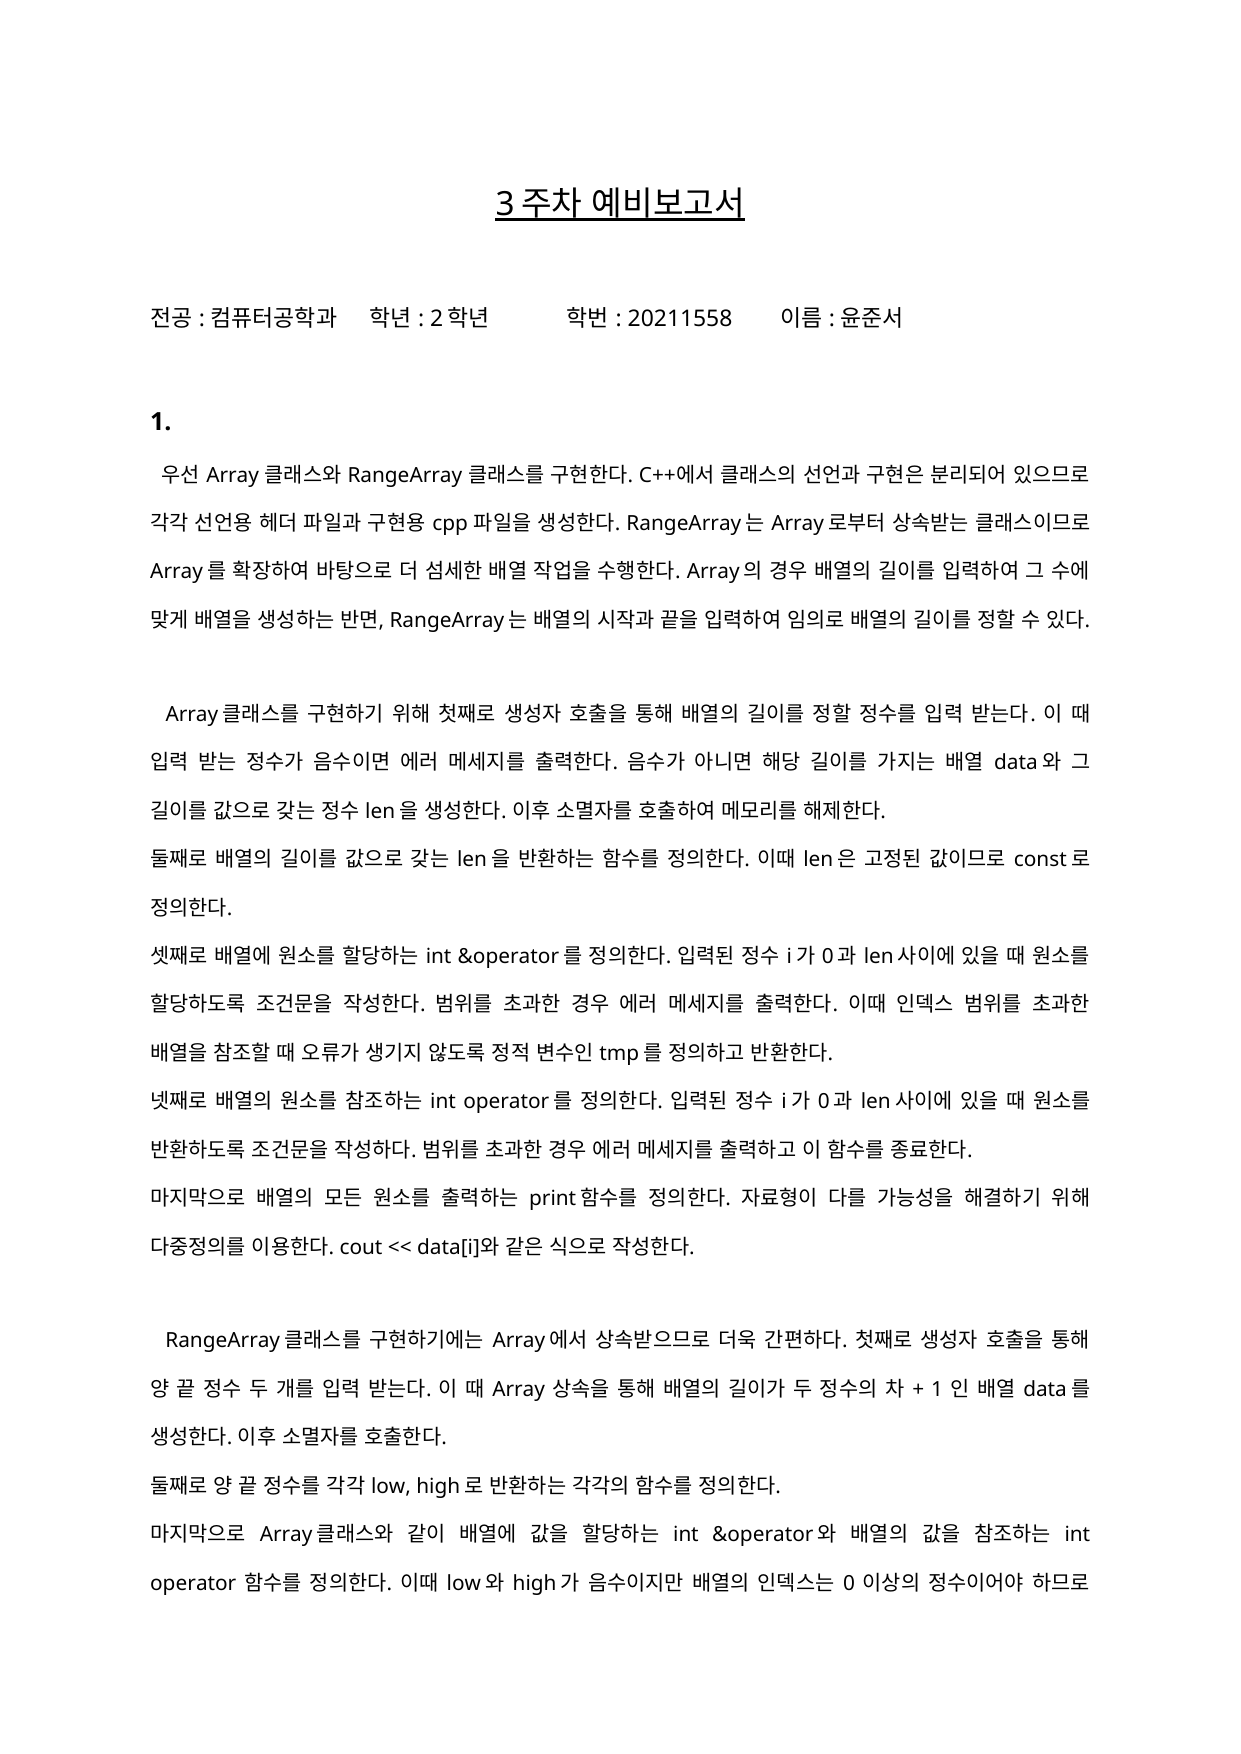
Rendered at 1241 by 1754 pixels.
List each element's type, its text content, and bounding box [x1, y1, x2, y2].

text 둘째로 배열의 길이를 값으로 갖는 len을 반환하는 함수를 정의한다. 이때 len은 고정된 값이므로 const로 정의한다. [150, 842, 1090, 921]
text 넷째로 배열의 원소를 참조하는 int operator를 정의한다. 입력된 정수 i가 0과 len사이에 있을 때 원소를 반환하도록 조건문을 작성하다. 범위를 초과한 경우 에러 메세지를 출력하고 이 함수를 종료한다. [150, 1084, 1090, 1163]
text 마지막으로 배열의 모든 원소를 출력하는 print함수를 정의한다. 자료형이 다를 가능성을 해결하기 위해 다중정의를 이용한다. cout << data[i]와 같은 식으로 작성한다. [150, 1181, 1090, 1260]
text 셋째로 배열에 원소를 할당하는 int &operator를 정의한다. 입력된 정수 i가 0과 len사이에 있을 때 원소를 할당하도록 조건문을 작성한다. 범위를 초과한 경우 에러 메세지를 출력한다. 이때 인덱스 범위를 초과한 배열을 참조할 때 오류가 생기지 않도록 정적 변수인 tmp를 정의하고 반환한다. [150, 939, 1090, 1066]
text 1. [150, 403, 1090, 437]
text RangeArray클래스를 구현하기에는 Array에서 상속받으므로 더욱 간편하다. 첫째로 생성자 호출을 통해 양 끝 정수 두 개를 입력 받는다. 이 때 Array 상속을 통해 배열의 길이가 두 정수의 차 + 1 인 배열 data를 생성한다. 이후 소멸자를 호출한다. [150, 1324, 1090, 1451]
text 3주차 예비보고서 [150, 177, 1090, 226]
text 우선 Array 클래스와 RangeArray 클래스를 구현한다. C++에서 클래스의 선언과 구현은 분리되어 있으므로 각각 선언용 헤더 파일과 구현용 cpp 파일을 생성한다. RangeArray는 Array로부터 상속받는 클래스이므로 Array를 확장하여 바탕으로 더 섬세한 배열 작업을 수행한다. Array의 경우 배열의 길이를 입력하여 그 수에 맞게 배열을 생성하는 반면, RangeArray는 배열의 시작과 끝을 입력하여 임의로 배열의 길이를 정할 수 있다. [150, 458, 1090, 633]
text Array클래스를 구현하기 위해 첫째로 생성자 호출을 통해 배열의 길이를 정할 정수를 입력 받는다. 이 때 입력 받는 정수가 음수이면 에러 메세지를 출력한다. 음수가 아니면 해당 길이를 가지는 배열 data와 그 길이를 값으로 갖는 정수 len을 생성한다. 이후 소멸자를 호출하여 메모리를 해제한다. [150, 697, 1090, 824]
text 둘째로 양 끝 정수를 각각 low, high로 반환하는 각각의 함수를 정의한다. [150, 1469, 1090, 1499]
text 전공 : 컴퓨터공학과 학년 : 2학년 학번 : 20211558 이름 : 윤준서 [150, 300, 1090, 333]
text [150, 1517, 1090, 1596]
